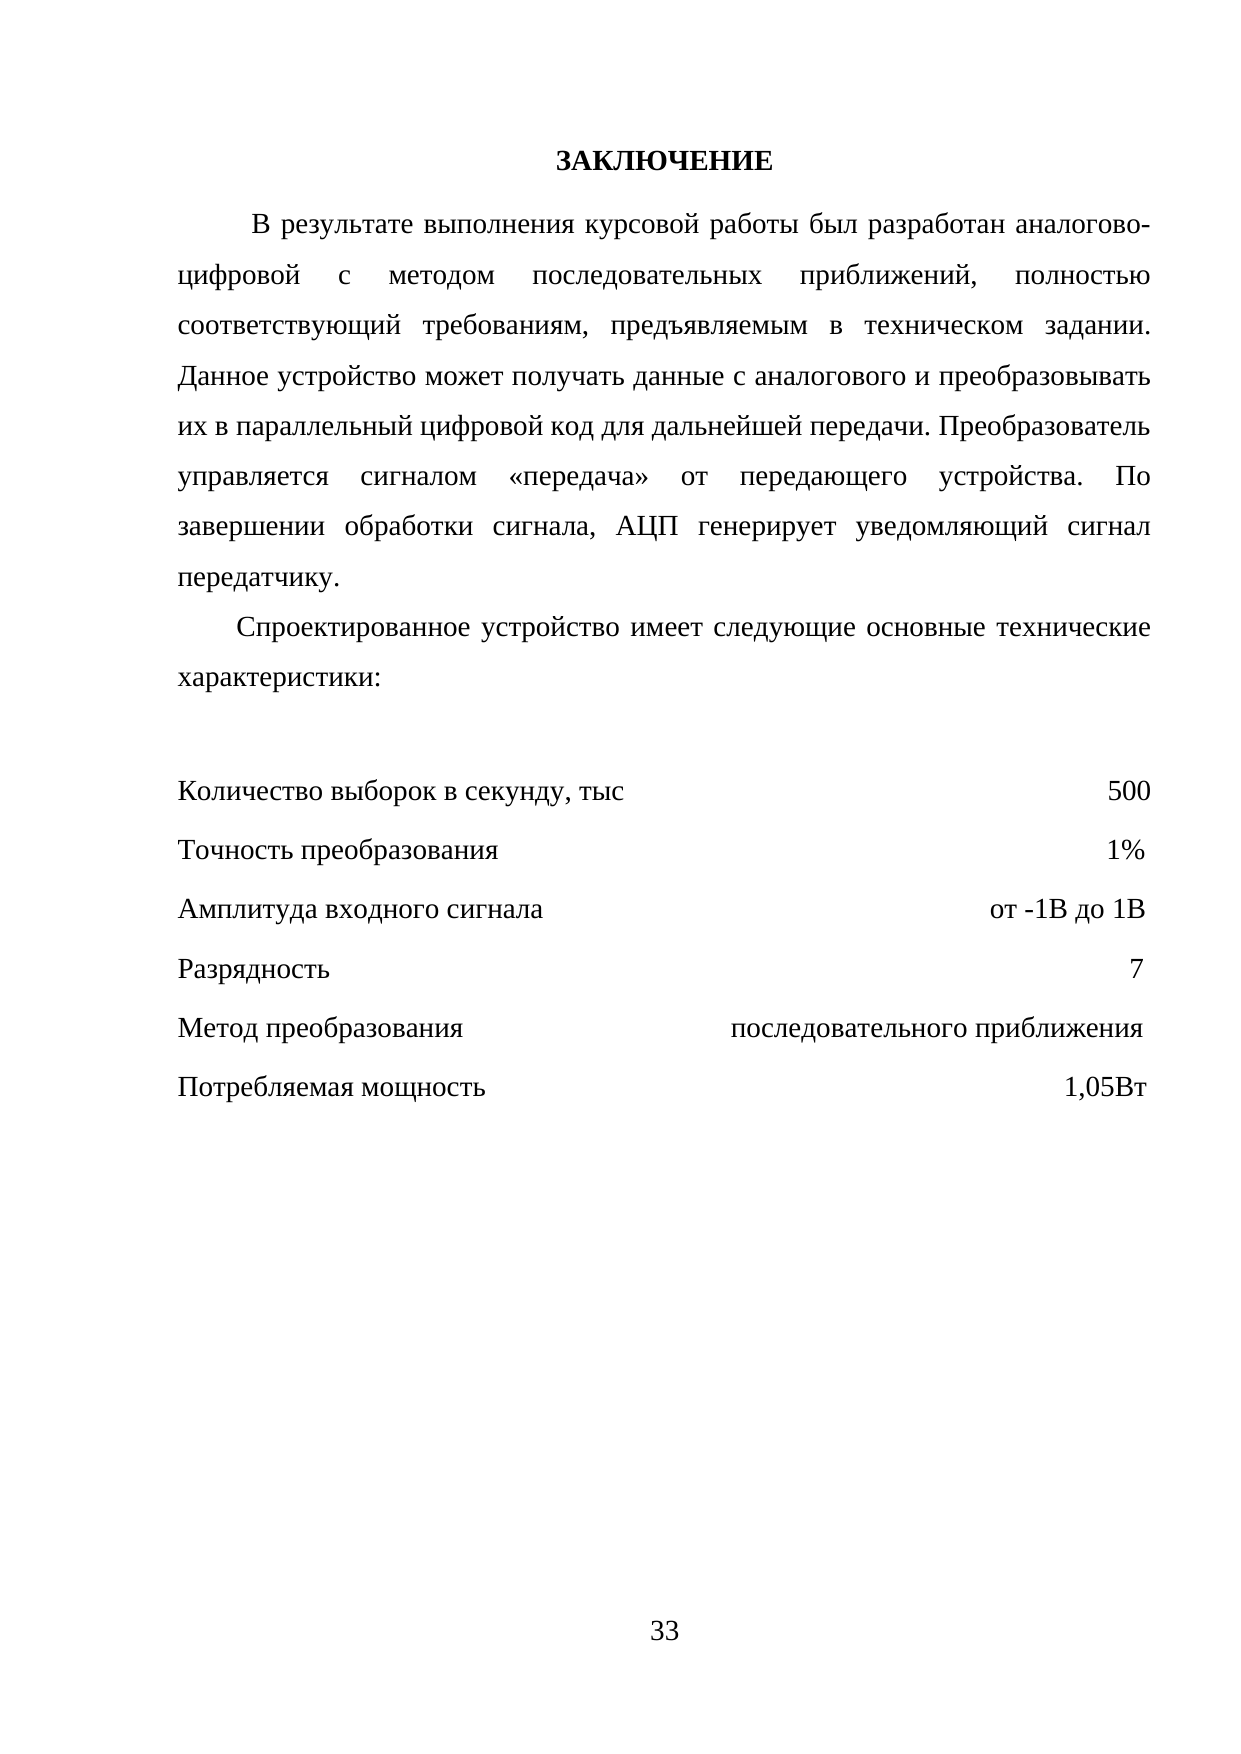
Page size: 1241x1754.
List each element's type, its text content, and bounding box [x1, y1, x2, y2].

text Амплитуда входного сигнала от -1В до 1В [177, 891, 1152, 925]
text Точность преобразования 1% [177, 832, 1152, 866]
text Метод преобразования последовательного приближения [177, 1010, 1152, 1044]
text Количество выборок в секунду, тыс 500 [177, 773, 1152, 806]
text В результате выполнения курсовой работы был разработан аналогово-цифровой с методом последовательных приближений, полностью соответствующий требованиям, предъявляемым в техническом задании. Данное устройство может получать данные с аналогового и преобразовывать их в параллельный цифровой код для дальнейшей передачи. Преобразователь управляется сигналом «передача» от передающего устройства. По завершении обработки сигнала, АЦП генерирует уведомляющий сигнал передатчику. [177, 207, 1152, 592]
text Спроектированное устройство имеет следующие основные технические характеристики: [177, 609, 1152, 693]
subtitle Заключение [177, 143, 1152, 177]
text Разрядность 7 [177, 951, 1152, 984]
text Потребляемая мощность 1,05Вт [177, 1069, 1152, 1103]
